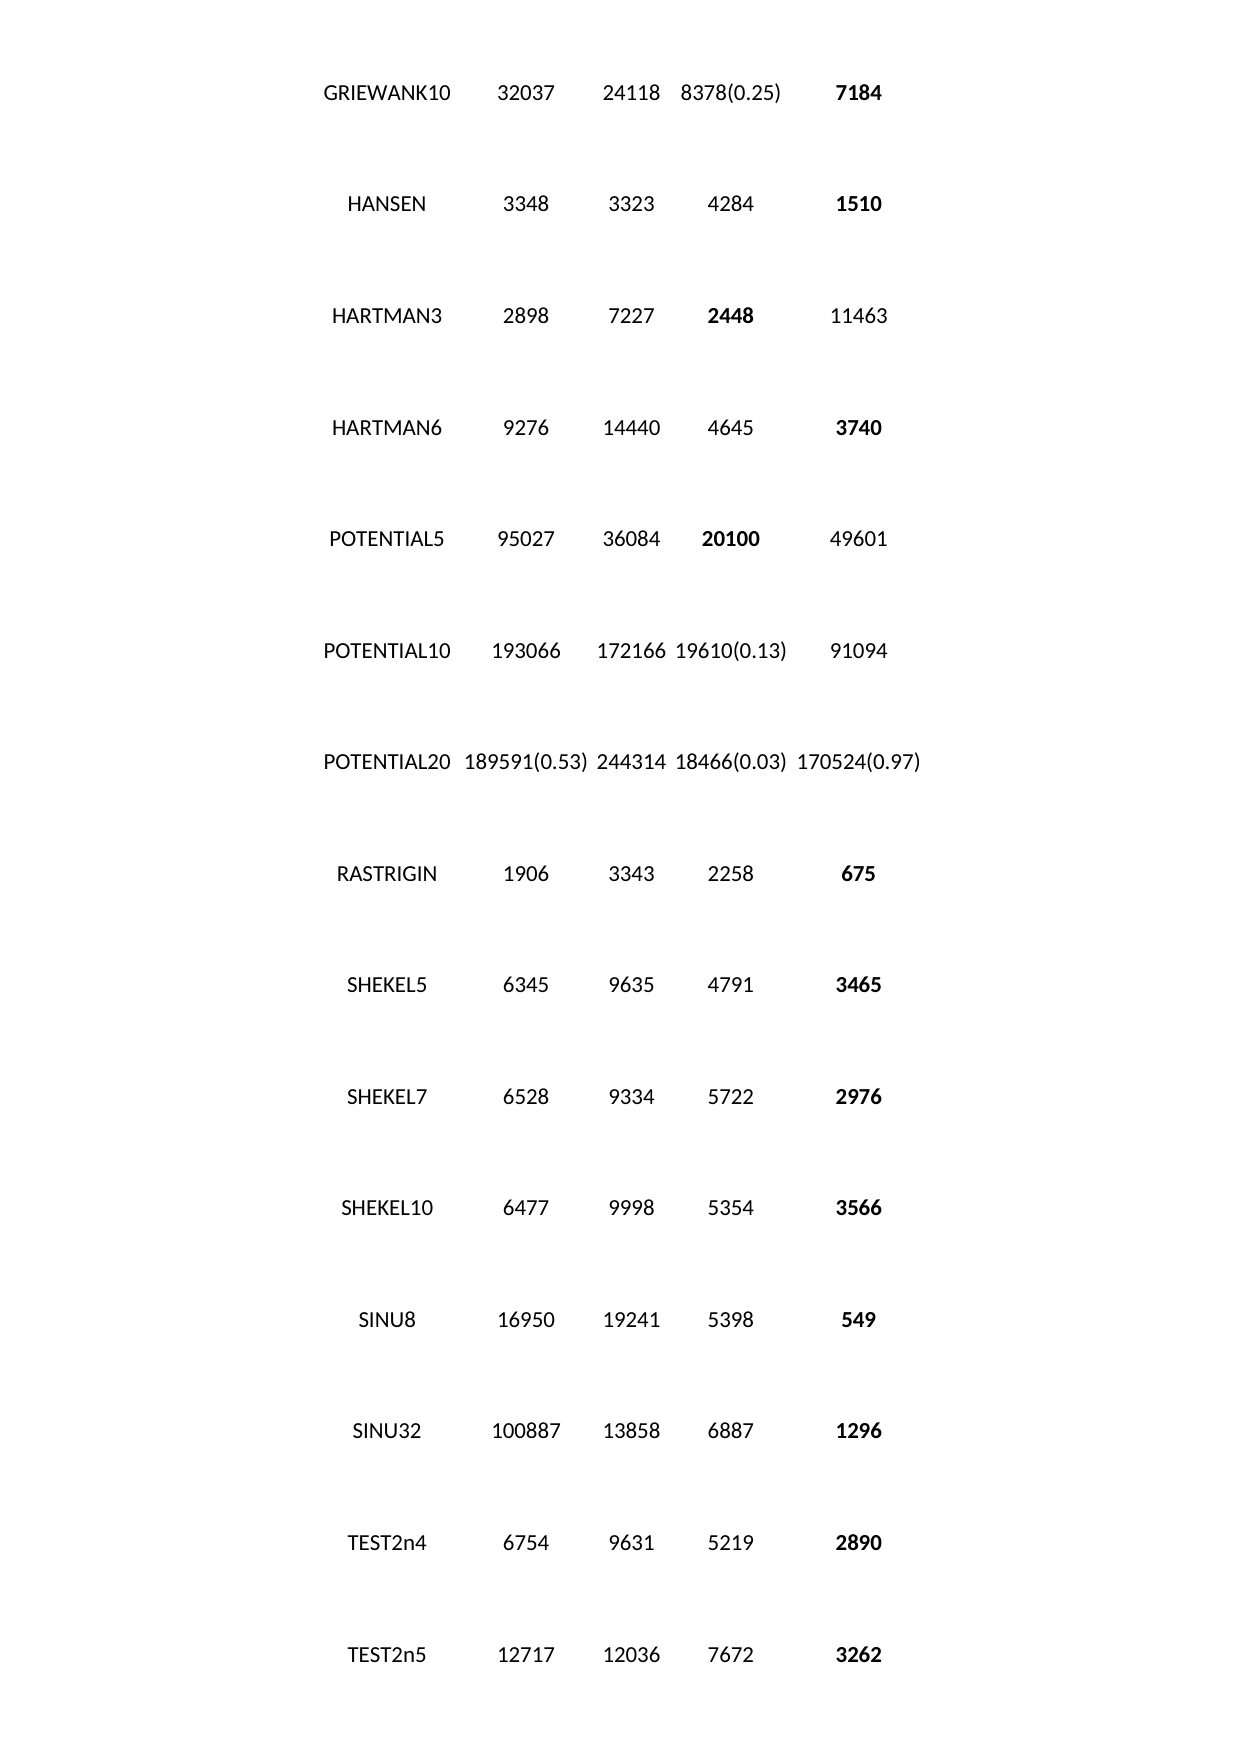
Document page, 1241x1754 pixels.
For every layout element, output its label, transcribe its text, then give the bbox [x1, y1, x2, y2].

table_cell 6528 [460, 1079, 592, 1191]
table_cell SINU32 [314, 1414, 460, 1525]
table_cell 19610(0.13) [671, 633, 791, 744]
table_cell 6477 [460, 1191, 592, 1302]
table_cell 193066 [460, 633, 592, 744]
table_cell 7184 [791, 75, 926, 187]
table_cell 5354 [671, 1191, 791, 1302]
table_cell 189591(0.53) [460, 744, 592, 856]
table_cell 7672 [671, 1637, 791, 1671]
table_cell 16950 [460, 1302, 592, 1414]
table_cell 675 [791, 856, 926, 967]
table_cell 1296 [791, 1414, 926, 1525]
table_cell 244314 [592, 744, 671, 856]
table_cell 549 [791, 1302, 926, 1414]
table_cell 91094 [791, 633, 926, 744]
table_cell 5722 [671, 1079, 791, 1191]
table_cell POTENTIAL10 [314, 633, 460, 744]
table_cell 5219 [671, 1525, 791, 1637]
table_cell SINU8 [314, 1302, 460, 1414]
table_cell 2890 [791, 1525, 926, 1637]
table_cell 12717 [460, 1637, 592, 1671]
table_cell SHEKEL10 [314, 1191, 460, 1302]
table_cell 2448 [671, 298, 791, 410]
table_cell 14440 [592, 410, 671, 521]
table_cell 9334 [592, 1079, 671, 1191]
table_cell TEST2n5 [314, 1637, 460, 1671]
table_cell 24118 [592, 75, 671, 187]
table_cell 3348 [460, 187, 592, 298]
table_cell 36084 [592, 521, 671, 633]
table_cell RASTRIGIN [314, 856, 460, 967]
table_cell 4791 [671, 968, 791, 1079]
table_cell 3566 [791, 1191, 926, 1302]
table_cell 2898 [460, 298, 592, 410]
table_cell 100887 [460, 1414, 592, 1525]
table_cell 3262 [791, 1637, 926, 1671]
table_cell TEST2n4 [314, 1525, 460, 1637]
table_cell 3323 [592, 187, 671, 298]
table_cell 3343 [592, 856, 671, 967]
table_cell 12036 [592, 1637, 671, 1671]
table_cell SHEKEL5 [314, 968, 460, 1079]
table_cell 11463 [791, 298, 926, 410]
table_cell 8378(0.25) [671, 75, 791, 187]
table_cell 49601 [791, 521, 926, 633]
table_cell 172166 [592, 633, 671, 744]
table_cell HARTMAN3 [314, 298, 460, 410]
table_cell 2258 [671, 856, 791, 967]
table_cell POTENTIAL5 [314, 521, 460, 633]
table_cell 6887 [671, 1414, 791, 1525]
table_cell GRIEWANK10 [314, 75, 460, 187]
table_cell 3465 [791, 968, 926, 1079]
table_cell 9276 [460, 410, 592, 521]
table_cell 7227 [592, 298, 671, 410]
table_cell POTENTIAL20 [314, 744, 460, 856]
table_cell 1510 [791, 187, 926, 298]
table_cell 6345 [460, 968, 592, 1079]
table_cell HANSEN [314, 187, 460, 298]
table_cell HARTMAN6 [314, 410, 460, 521]
table_cell 3740 [791, 410, 926, 521]
table_cell SHEKEL7 [314, 1079, 460, 1191]
table_cell 95027 [460, 521, 592, 633]
table_cell 32037 [460, 75, 592, 187]
table_cell 18466(0.03) [671, 744, 791, 856]
table_cell 9635 [592, 968, 671, 1079]
table_cell 20100 [671, 521, 791, 633]
table_cell 4645 [671, 410, 791, 521]
table_cell 13858 [592, 1414, 671, 1525]
table_cell 9631 [592, 1525, 671, 1637]
table_cell 2976 [791, 1079, 926, 1191]
table_cell 4284 [671, 187, 791, 298]
table_cell 19241 [592, 1302, 671, 1414]
table_cell 170524(0.97) [791, 744, 926, 856]
table_cell 1906 [460, 856, 592, 967]
table_cell 6754 [460, 1525, 592, 1637]
table_cell 9998 [592, 1191, 671, 1302]
table_cell 5398 [671, 1302, 791, 1414]
